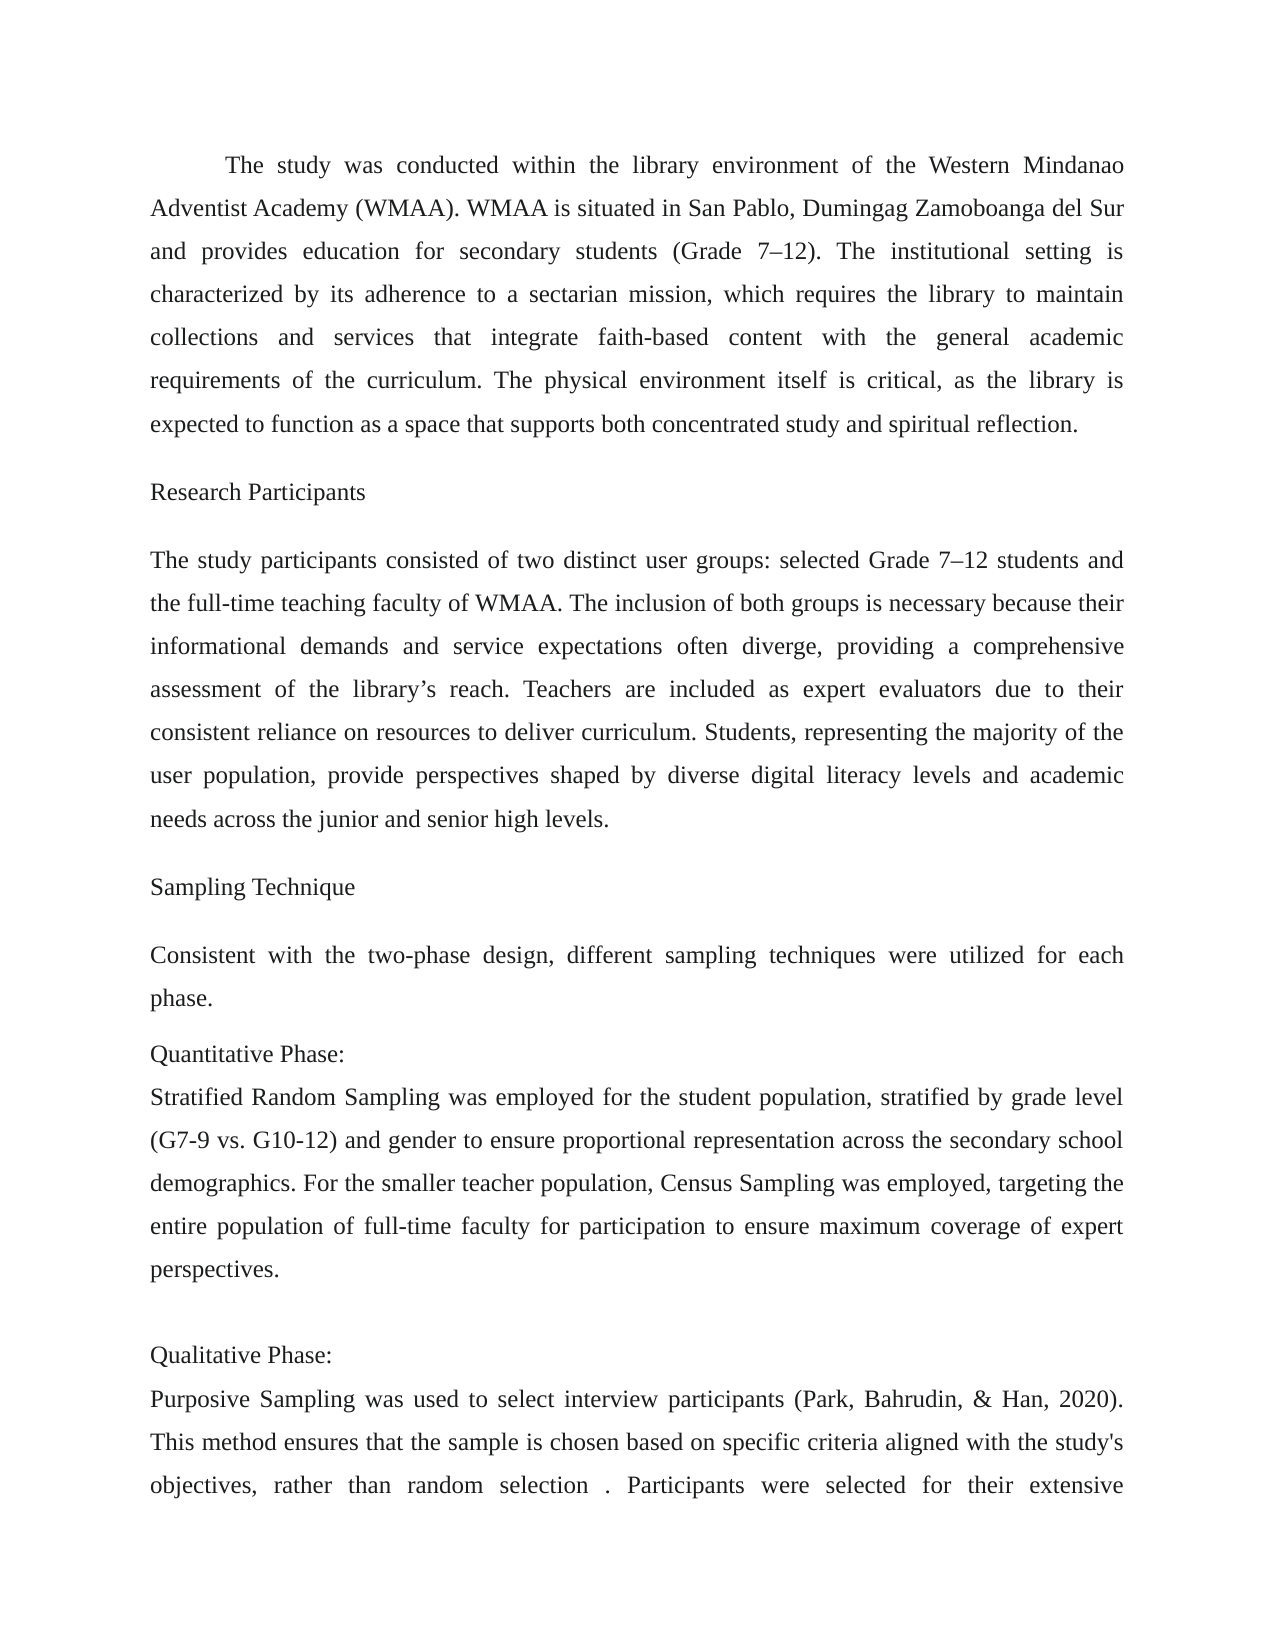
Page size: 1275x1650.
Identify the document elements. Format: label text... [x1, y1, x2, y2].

text Stratified Random Sampling was employed for the student population, stratified by grade level (G7-9 vs. G10-12) and gender to ensure proportional representation across the secondary school demographics. For the smaller teacher population, Census Sampling was employed, targeting the entire population of full-time faculty for participation to ensure maximum coverage of expert perspectives. [150, 1082, 1125, 1283]
text The study was conducted within the library environment of the Western Mindanao Adventist Academy (WMAA). WMAA is situated in San Pablo, Dumingag Zamoboanga del Sur and provides education for secondary students (Grade 7–12). The institutional setting is characterized by its adherence to a sectarian mission, which requires the library to maintain collections and services that integrate faith-based content with the general academic requirements of the curriculum. The physical environment itself is critical, as the library is expected to function as a space that supports both concentrated study and spiritual reflection. [150, 150, 1125, 437]
text The study participants consisted of two distinct user groups: selected Grade 7–12 students and the full-time teaching faculty of WMAA. The inclusion of both groups is necessary because their informational demands and service expectations often diverge, providing a comprehensive assessment of the library’s reach. Teachers are included as expert evaluators due to their consistent reliance on resources to deliver curriculum. Students, representing the majority of the user population, provide perspectives shaped by diverse digital literacy levels and academic needs across the junior and senior high levels. [150, 545, 1125, 832]
text Qualitative Phase: [150, 1341, 1125, 1369]
text Quantitative Phase: [150, 1039, 1125, 1067]
text Consistent with the two-phase design, different sampling techniques were utilized for each phase. [150, 940, 1125, 1012]
text Sampling Technique [150, 872, 1125, 901]
text Research Participants [150, 477, 1125, 506]
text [150, 1384, 1125, 1499]
